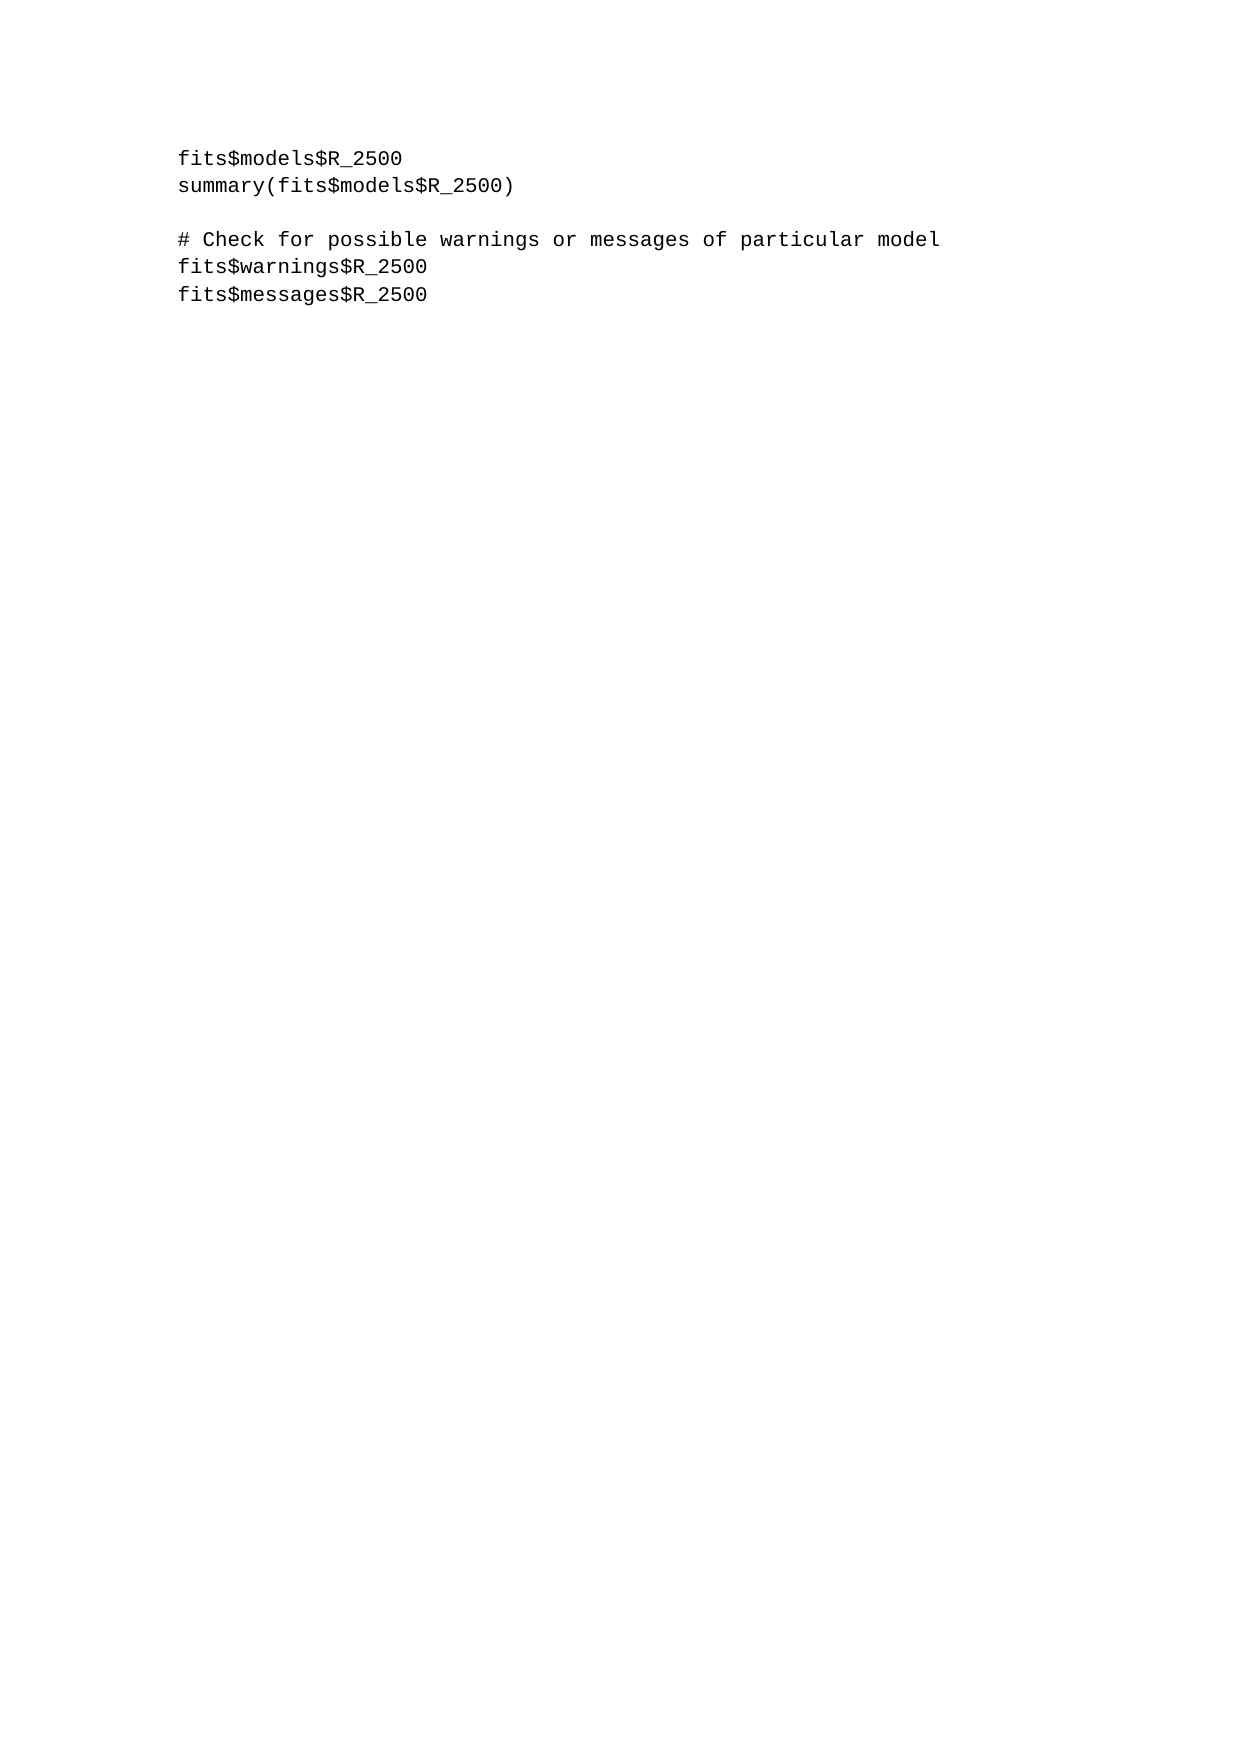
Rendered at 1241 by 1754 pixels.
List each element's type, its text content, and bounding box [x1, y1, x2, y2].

text summary(fits$models$R_2500) [177, 175, 1063, 198]
text # Check for possible warnings or messages of particular model [177, 229, 1063, 253]
text fits$models$R_2500 [177, 148, 1063, 171]
text fits$warnings$R_2500 [177, 256, 1063, 280]
text fits$messages$R_2500 [177, 283, 1063, 307]
